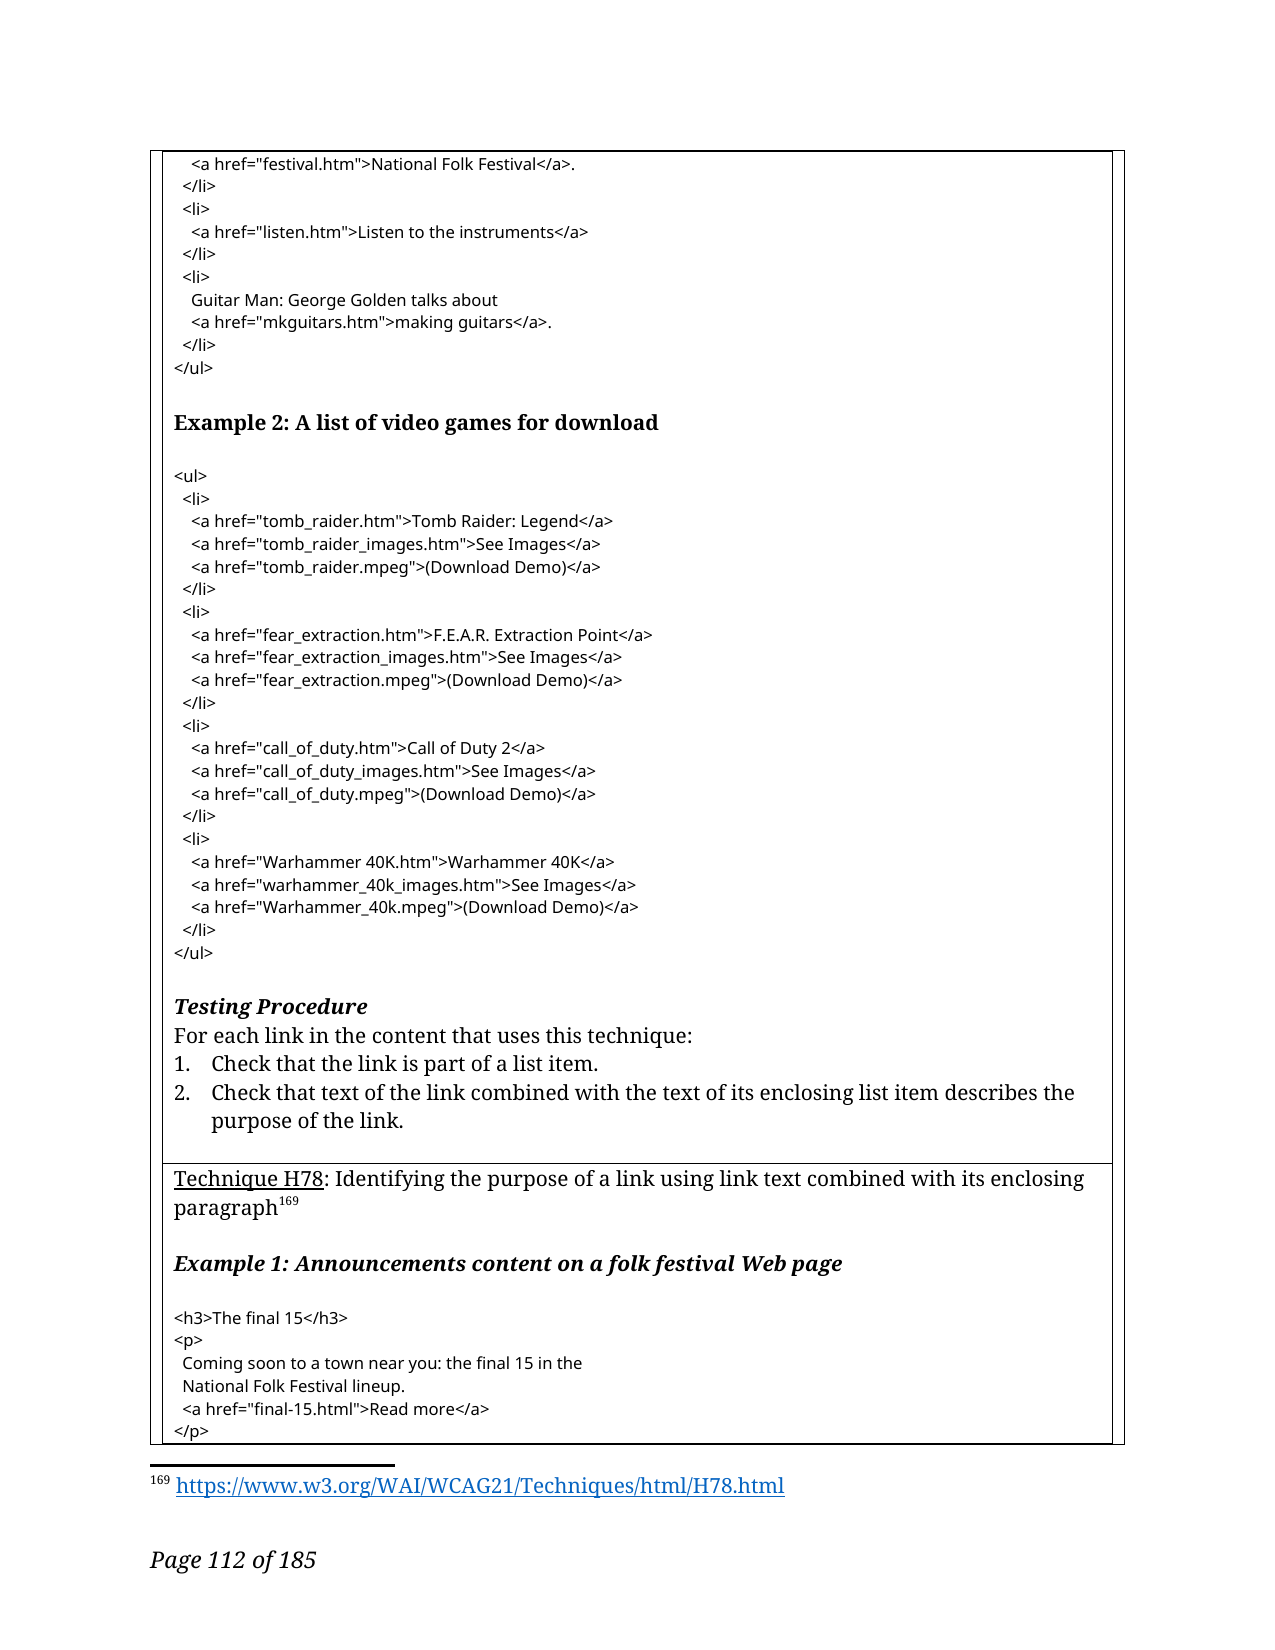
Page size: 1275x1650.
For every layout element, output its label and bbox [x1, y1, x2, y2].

table_cell [1113, 151, 1124, 1444]
table_cell [163, 152, 1112, 1163]
table_cell [163, 1164, 1112, 1443]
table_cell [151, 151, 162, 1444]
